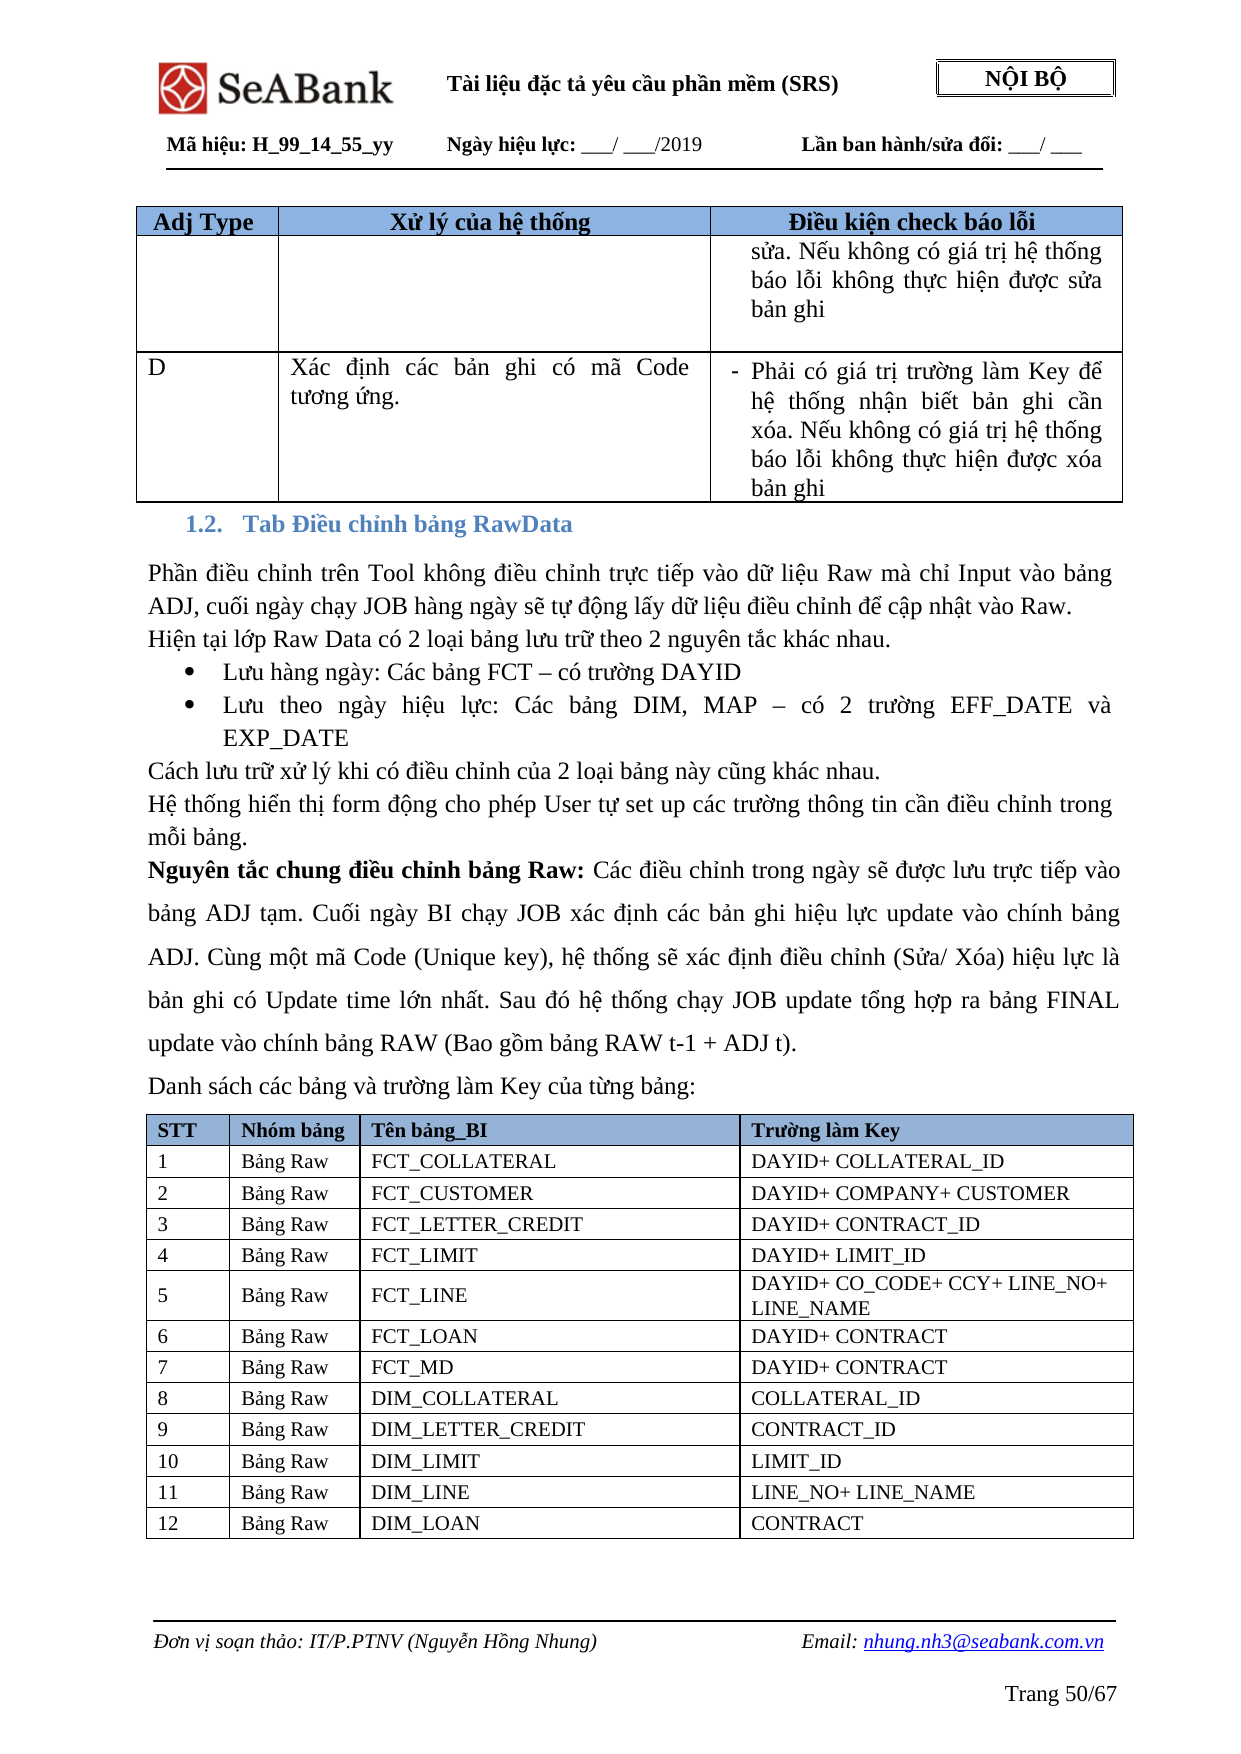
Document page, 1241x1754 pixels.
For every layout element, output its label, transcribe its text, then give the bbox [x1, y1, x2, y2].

table_cell Phải có giá trị trường làm Key để hệ thống nhận biết bản ghi cần xóa. Nếu không có giá trị hệ thống báo lỗi không thực hiện được xóa bản ghi [711, 353, 1122, 501]
table_header Adj Type [137, 207, 278, 235]
table_cell [230, 1209, 359, 1239]
list Lưu theo ngày hiệu lực: Các bảng DIM, MAP – có 2 trường EFF_DATE và EXP_DATE [185, 690, 1113, 752]
table_header Xử lý của hệ thống [279, 207, 710, 235]
table_cell [361, 1240, 739, 1270]
table_cell [741, 1209, 1133, 1239]
table_cell [741, 1352, 1133, 1382]
table_cell [361, 1271, 739, 1319]
table_cell [147, 1146, 229, 1177]
table_header [741, 1115, 1133, 1145]
table_cell [147, 1477, 229, 1507]
table_cell [147, 1271, 229, 1319]
table_cell [230, 1352, 359, 1382]
table_cell [230, 1321, 359, 1351]
table_cell [741, 1271, 1133, 1319]
table_cell [741, 1446, 1133, 1476]
table_cell [147, 1321, 229, 1351]
table_header [230, 1115, 359, 1145]
table_cell [361, 1414, 739, 1444]
table_cell [147, 1383, 229, 1413]
table_cell [230, 1271, 359, 1319]
table_cell [361, 1383, 739, 1413]
table_header [361, 1115, 739, 1145]
table_cell [147, 1414, 229, 1444]
table_cell [147, 1446, 229, 1476]
table_cell [147, 1352, 229, 1382]
picture [158, 62, 395, 115]
table_cell [230, 1146, 359, 1177]
table_cell [741, 1321, 1133, 1351]
subtitle Tab Điều chỉnh bảng RawData [185, 509, 1122, 537]
table_cell [230, 1477, 359, 1507]
table_cell [361, 1508, 739, 1538]
list Lưu hàng ngày: Các bảng FCT – có trường DAYID [185, 657, 1113, 686]
table_cell [361, 1446, 739, 1476]
table_cell [361, 1178, 739, 1208]
table_cell Xác định các bản ghi có mã Code tương ứng. [279, 353, 710, 501]
table_cell [361, 1477, 739, 1507]
table_cell [741, 1508, 1133, 1538]
table_cell [230, 1383, 359, 1413]
table_cell [230, 1508, 359, 1538]
table_cell [741, 1146, 1133, 1177]
text Hiện tại lớp Raw Data có 2 loại bảng lưu trữ theo 2 nguyên tắc khác nhau. [148, 624, 1113, 653]
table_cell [279, 236, 710, 351]
table_cell [230, 1240, 359, 1270]
table_cell D [137, 353, 278, 501]
table_cell [147, 1508, 229, 1538]
table_cell [741, 1383, 1133, 1413]
table_cell M [137, 236, 278, 351]
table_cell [711, 236, 1122, 351]
table_header Điều kiện check báo lỗi [711, 207, 1122, 235]
table_cell [361, 1352, 739, 1382]
table_cell [147, 1240, 229, 1270]
table_cell [147, 1178, 229, 1208]
text Phần điều chỉnh trên Tool không điều chỉnh trực tiếp vào dữ liệu Raw mà chỉ Input vào bảng ADJ, cuối ngày chạy JOB hàng ngày sẽ tự động lấ dữ liệu điều chỉnh để cập nhật vào Raw. [148, 558, 1113, 620]
table_cell [361, 1321, 739, 1351]
table_cell [230, 1414, 359, 1444]
table_cell [741, 1178, 1133, 1208]
table_cell [741, 1414, 1133, 1444]
table_cell [741, 1240, 1133, 1270]
table_cell [741, 1477, 1133, 1507]
text Nguyên tắc chung điều chỉnh bảng Raw: Các điều chỉnh trong ng sẽ được lưu trực tiếp vào bảng ADJ tạm. Cuối ngày BI chạy JOB xác định các bản ghi hiệu lực update vào chính bảng ADJ. Cùng một mã Code (Unique key), hệ thống sẽ xác định điều chỉnh (Sửa/ Xóa) hiệu lực là bản ghi có Update time lớn nhất. Sau đó hệ thống chạy JOB update tổng hợp ra bảng FINAL update vào chính bảng RAW (Bao gồm bảng RAW t-1 + ADJ t). [148, 855, 1122, 1057]
table_cell [230, 1446, 359, 1476]
table_cell [147, 1209, 229, 1239]
table_cell [361, 1209, 739, 1239]
table_header [147, 1115, 229, 1145]
table_cell [230, 1178, 359, 1208]
text Cách lưu trữđiều chỉnh của 2 loại bảng này cũng khác nhau. [148, 756, 1113, 785]
table_cell [361, 1146, 739, 1177]
